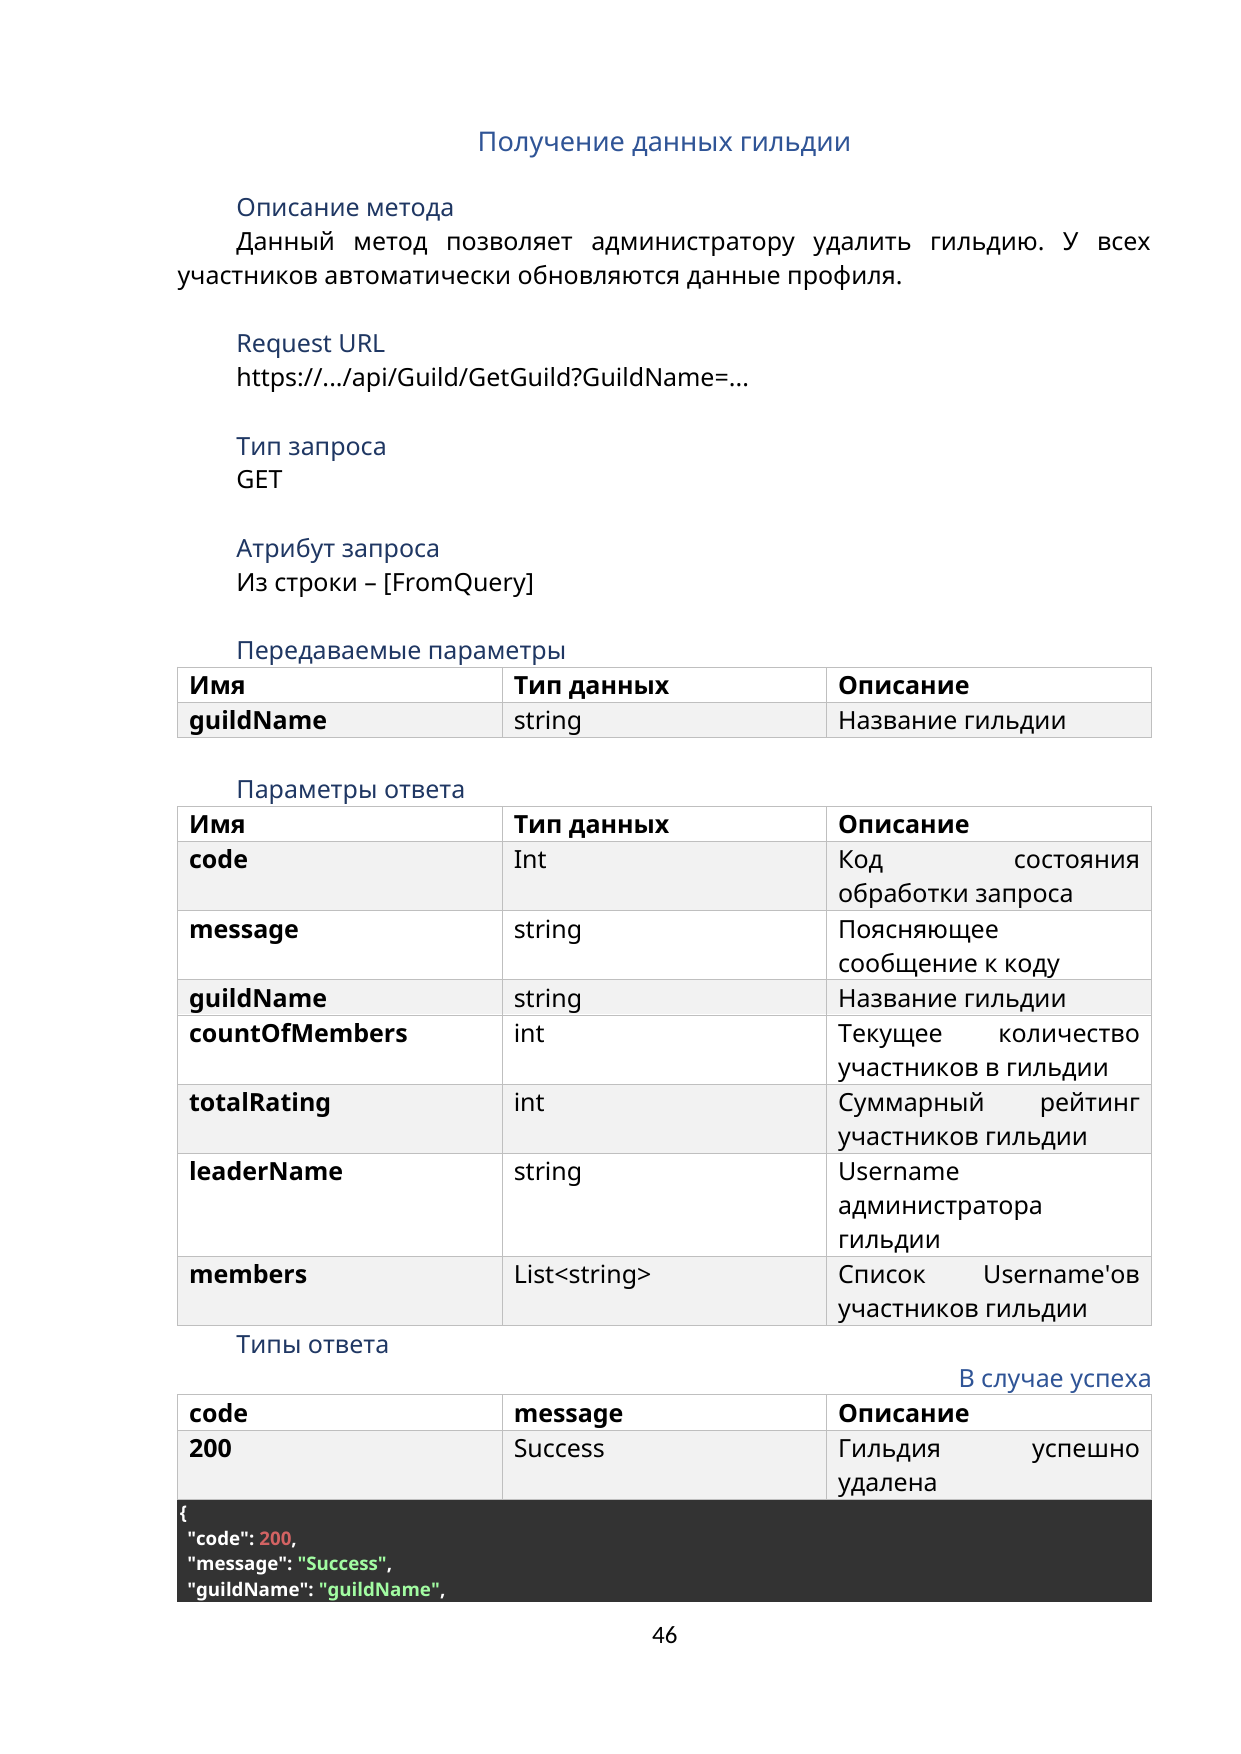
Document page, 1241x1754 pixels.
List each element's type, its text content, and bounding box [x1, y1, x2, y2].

table_cell guildName [178, 980, 502, 1014]
subtitle Тип запроса [177, 428, 1152, 462]
subtitle Параметры ответа [177, 772, 1152, 806]
text Данный метод позволяет администратору удалить гильдию. У всех участников автоматически обновляются данные профиля. [177, 224, 1152, 292]
table_cell leaderName [178, 1154, 502, 1256]
table_cell string [503, 703, 826, 737]
text "guildName": "guildName", [177, 1576, 1152, 1602]
table_cell message [178, 911, 502, 979]
table_cell Название гильдии [827, 703, 1151, 737]
text "code": 200, [177, 1525, 1152, 1551]
subtitle Описание метода [177, 190, 1152, 224]
table_cell Название гильдии [827, 980, 1151, 1014]
table_cell members [178, 1257, 502, 1325]
table_cell int [503, 1016, 826, 1084]
subtitle Request URL [177, 326, 1152, 360]
table_cell Username администратора гильдии [827, 1154, 1151, 1256]
table_header Описание [827, 1395, 1151, 1429]
table_cell Success [503, 1431, 826, 1499]
text { [177, 1500, 1152, 1525]
subtitle Получение данных гильдии [177, 122, 1152, 159]
table_cell int [503, 1085, 826, 1153]
table_cell 200 [178, 1431, 502, 1499]
table_cell Int [503, 842, 826, 910]
table_header Описание [827, 668, 1151, 702]
table_cell Поясняющее сообщение к коду [827, 911, 1151, 979]
table_cell string [503, 1154, 826, 1256]
table_cell Список Username'ов участников гильдии [827, 1257, 1151, 1325]
table_header Тип данных [503, 668, 826, 702]
text GET [177, 462, 1152, 496]
table_cell string [503, 911, 826, 979]
table_header Имя [178, 807, 502, 841]
table_cell string [503, 980, 826, 1014]
table_cell Текущее количество участников в гильдии [827, 1016, 1151, 1084]
table_cell code [178, 842, 502, 910]
table_header сode [178, 1395, 502, 1429]
table_cell countOfMembers [178, 1016, 502, 1084]
text "message": "Success", [177, 1551, 1152, 1576]
text https://.../api/Guild/GetGuild?GuildName=... [177, 360, 1152, 394]
table_header Описание [827, 807, 1151, 841]
table_cell totalRating [178, 1085, 502, 1153]
table_header Имя [178, 668, 502, 702]
subtitle В случае успеха [177, 1360, 1152, 1394]
table_cell Суммарный рейтинг участников гильдии [827, 1085, 1151, 1153]
table_cell List<string> [503, 1257, 826, 1325]
table_cell Гильдия успешно удалена [827, 1431, 1151, 1499]
table_header message [503, 1395, 826, 1429]
table_header Тип данных [503, 807, 826, 841]
subtitle Типы ответа [177, 1326, 1152, 1360]
table_cell guildName [178, 703, 502, 737]
text Из строки – [FromQuery] [177, 564, 1152, 598]
subtitle Атрибут запроса [177, 530, 1152, 564]
table_cell Код состояния обработки запроса [827, 842, 1151, 910]
subtitle Передаваемые параметры [177, 632, 1152, 667]
